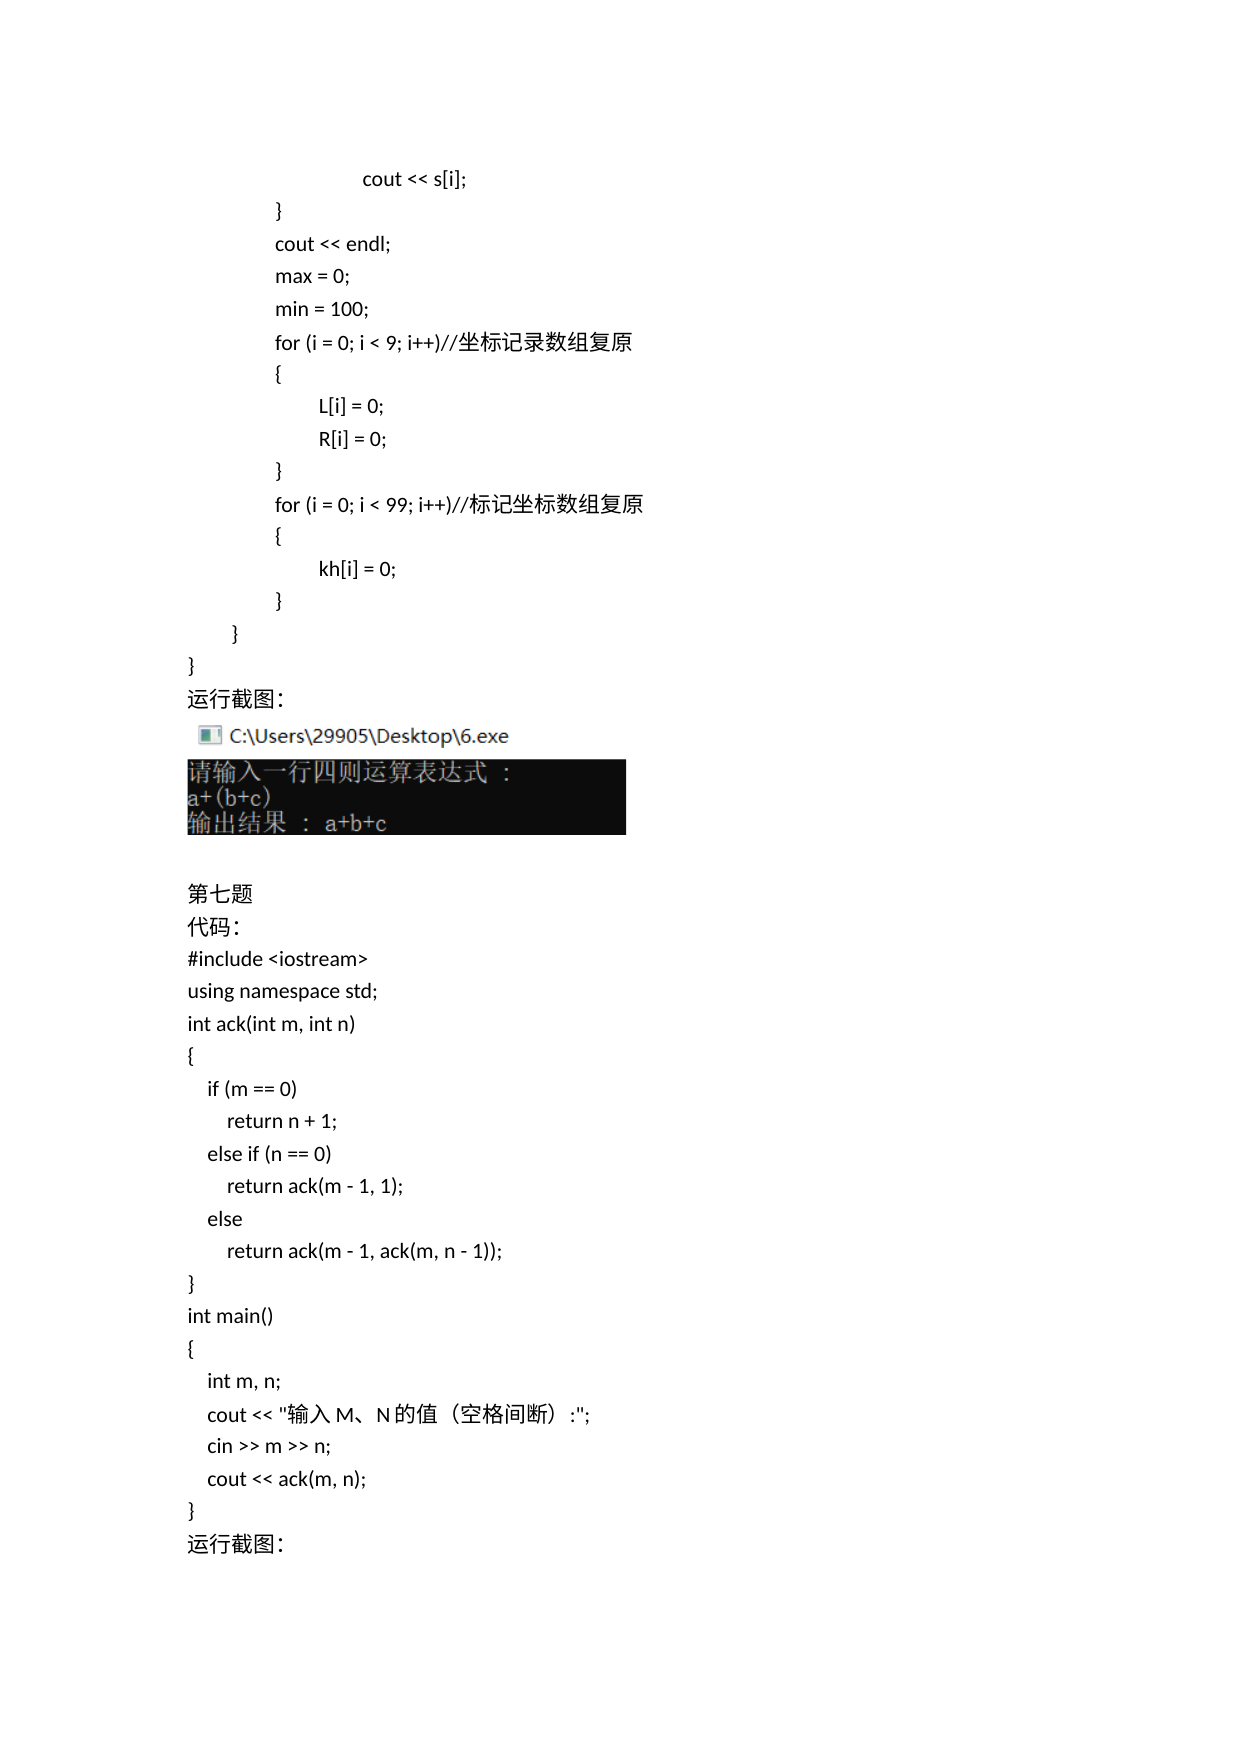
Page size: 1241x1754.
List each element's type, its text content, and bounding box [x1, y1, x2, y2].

text return ack(m - 1, ack(m, n - 1)); [187, 1234, 1053, 1267]
text 第七题 [187, 877, 1053, 909]
text cout << endl; [187, 227, 1053, 259]
text cout << s[i]; [187, 162, 1053, 194]
text } [187, 617, 1053, 649]
text for (i = 0; i < 9; i++)//坐标记录数组复原 [187, 324, 1053, 357]
text } [187, 454, 1053, 487]
text { [187, 519, 1053, 552]
text else if (n == 0) [187, 1137, 1053, 1169]
text #include <iostream> [187, 942, 1053, 974]
text if (m == 0) [187, 1072, 1053, 1104]
text } [187, 194, 1053, 227]
text R[i] = 0; [187, 422, 1053, 454]
text { [187, 1039, 1053, 1072]
text } [187, 1267, 1053, 1299]
text L[i] = 0; [187, 389, 1053, 422]
text max = 0; [187, 259, 1053, 292]
text int main() [187, 1299, 1053, 1332]
text } [187, 649, 1053, 682]
text return ack(m - 1, 1); [187, 1169, 1053, 1202]
text 代码： [187, 909, 1053, 942]
text } [187, 584, 1053, 617]
text } [187, 1494, 1053, 1527]
text cin >> m >> n; [187, 1429, 1053, 1462]
text for (i = 0; i < 99; i++)//标记坐标数组复原 [187, 487, 1053, 519]
text { [187, 357, 1053, 389]
text min = 100; [187, 292, 1053, 324]
text else [187, 1202, 1053, 1234]
text int m, n; [187, 1364, 1053, 1397]
text using namespace std; [187, 974, 1053, 1007]
text int ack(int m, int n) [187, 1007, 1053, 1039]
text cout << ack(m, n); [187, 1462, 1053, 1494]
text return n + 1; [187, 1104, 1053, 1137]
text kh[i] = 0; [187, 552, 1053, 584]
text { [187, 1332, 1053, 1364]
text 运行截图： [187, 682, 1053, 714]
text 运行截图： [187, 1527, 1053, 1559]
picture [187, 714, 627, 835]
text cout << "输入M、N的值（空格间断）:"; [187, 1397, 1053, 1429]
